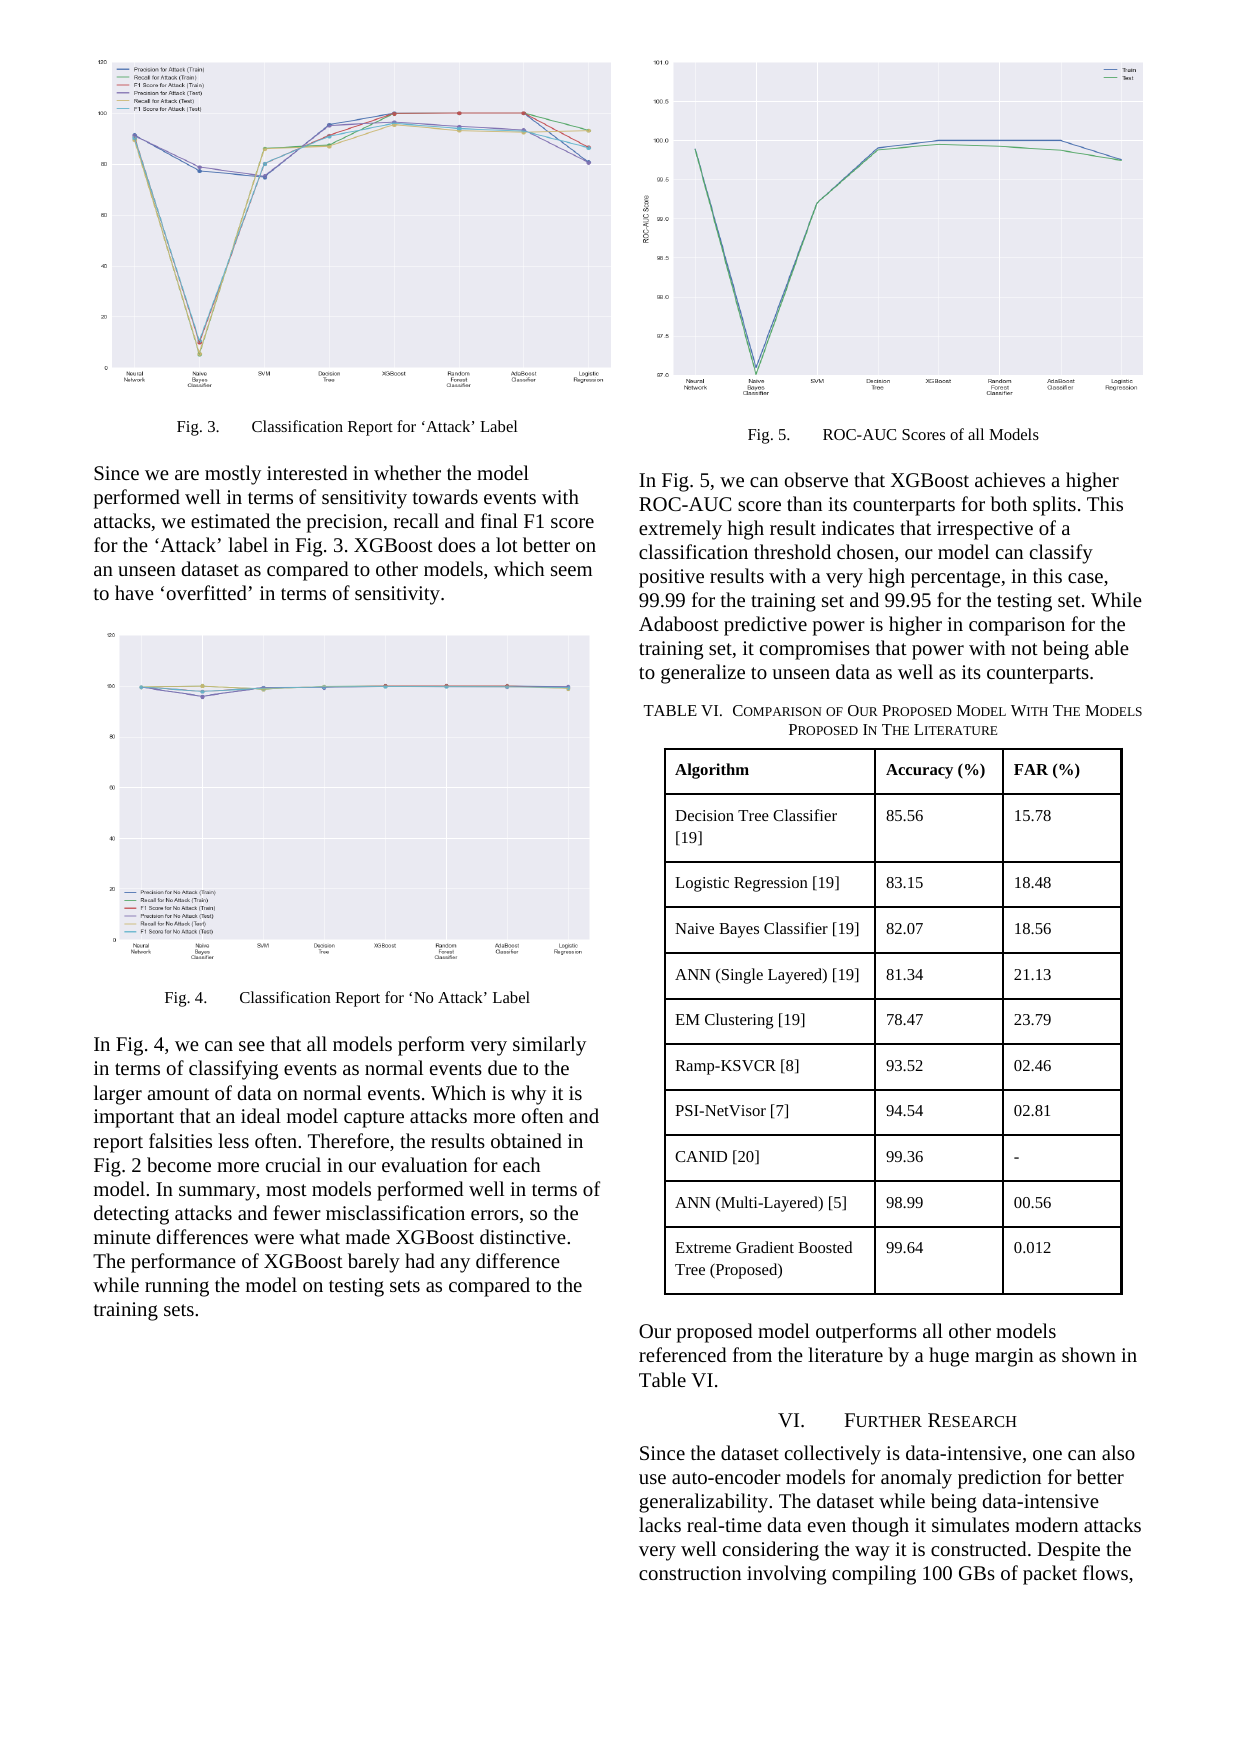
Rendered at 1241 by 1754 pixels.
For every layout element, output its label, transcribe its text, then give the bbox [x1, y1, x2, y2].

table_cell ANN (Single Layered) [19] [666, 954, 874, 997]
table_cell 21.13 [1004, 954, 1120, 997]
table_cell 98.99 [876, 1182, 1002, 1226]
table_cell 02.46 [1004, 1045, 1120, 1089]
table_header Algorithm [666, 750, 874, 793]
table_cell Extreme Gradient Boosted Tree (Proposed) [666, 1228, 874, 1293]
subtitle Comparison of Our Proposed Model With The Models Proposed In The Literature [639, 701, 1147, 739]
table_cell 93.52 [876, 1045, 1002, 1089]
table_cell - [1004, 1136, 1120, 1180]
table_cell 02.81 [1004, 1091, 1120, 1134]
table_cell 82.07 [876, 908, 1002, 952]
text Fig. 4. Classification Report for ‘No Attack’ Label [93, 988, 601, 1007]
table_cell Naive Bayes Classifier [19] [666, 908, 874, 952]
table_cell 99.36 [876, 1136, 1002, 1180]
subtitle Further Research [639, 1408, 1147, 1432]
table_cell 18.56 [1004, 908, 1120, 952]
text Fig. 5. ROC-AUC Scores of all Models [639, 424, 1147, 443]
table_cell 18.48 [1004, 863, 1120, 906]
table_cell 00.56 [1004, 1182, 1120, 1226]
text In Fig. 5, we can observe that XGBoost achieves a higher ROC-AUC score than its counterparts for both splits. This extremely high result indicates that irrespective of a classification threshold chosen, our model can classify positive results with a very high percentage, in this case, 99.99 for the training set and 99.95 for the testing set. While Adaboost predictive power is higher in comparison for the training set, it compromises that power with not being able to generalize to unseen data as well as its counterparts. [639, 467, 1147, 684]
table_cell 81.34 [876, 954, 1002, 997]
table_cell Decision Tree Classifier [19] [666, 795, 874, 861]
text Since we are mostly interested in whether the model performed well in terms of sensitivity towards events with attacks, we estimated the precision, recall and final F1 score for the ‘Attack’ label in Fig. 3. XGBoost does a lot better on an unseen dataset as compared to other models, which seem to have ‘overfitted’ in terms of sensitivity. [93, 461, 601, 605]
table_cell 94.54 [876, 1091, 1002, 1134]
table_cell 99.64 [876, 1228, 1002, 1293]
table_cell ANN (Multi-Layered) [5] [666, 1182, 874, 1226]
table_cell 0.012 [1004, 1228, 1120, 1293]
text In Fig. 4, we can see that all models perform very similarly in terms of classifying events as normal events due to the larger amount of data on normal events. Which is why it is important that an ideal model capture attacks more often and report falsities less often. Therefore, the results obtained in Fig. 2 become more crucial in our evaluation for each model. In summary, most models performed well in terms of detecting attacks and fewer misclassification errors, so the minute differences were what made XGBoost distinctive. The performance of XGBoost barely had any difference while running the model on testing sets as compared to the training sets. [93, 1032, 601, 1321]
text Fig. 3. Classification Report for ‘Attack’ Label [93, 416, 601, 436]
table_cell PSI-NetVisor [7] [666, 1091, 874, 1134]
picture [639, 56, 1147, 400]
table_header FAR (%) [1004, 750, 1120, 793]
table_cell CANID [20] [666, 1136, 874, 1180]
table_cell 23.79 [1004, 1000, 1120, 1043]
table_header Accuracy (%) [876, 750, 1002, 793]
table_cell 15.78 [1004, 795, 1120, 861]
text Our proposed model outperforms all other models referenced from the literature by a huge margin as shown in Table VI. [639, 1319, 1147, 1392]
table_cell Logistic Regression [19] [666, 863, 874, 906]
picture [102, 630, 593, 964]
table_cell 83.15 [876, 863, 1002, 906]
table_cell Ramp-KSVCR [8] [666, 1045, 874, 1089]
table_cell EM Clustering [19] [666, 1000, 874, 1043]
picture [93, 56, 615, 392]
table_cell 85.56 [876, 795, 1002, 861]
table_cell 78.47 [876, 1000, 1002, 1043]
